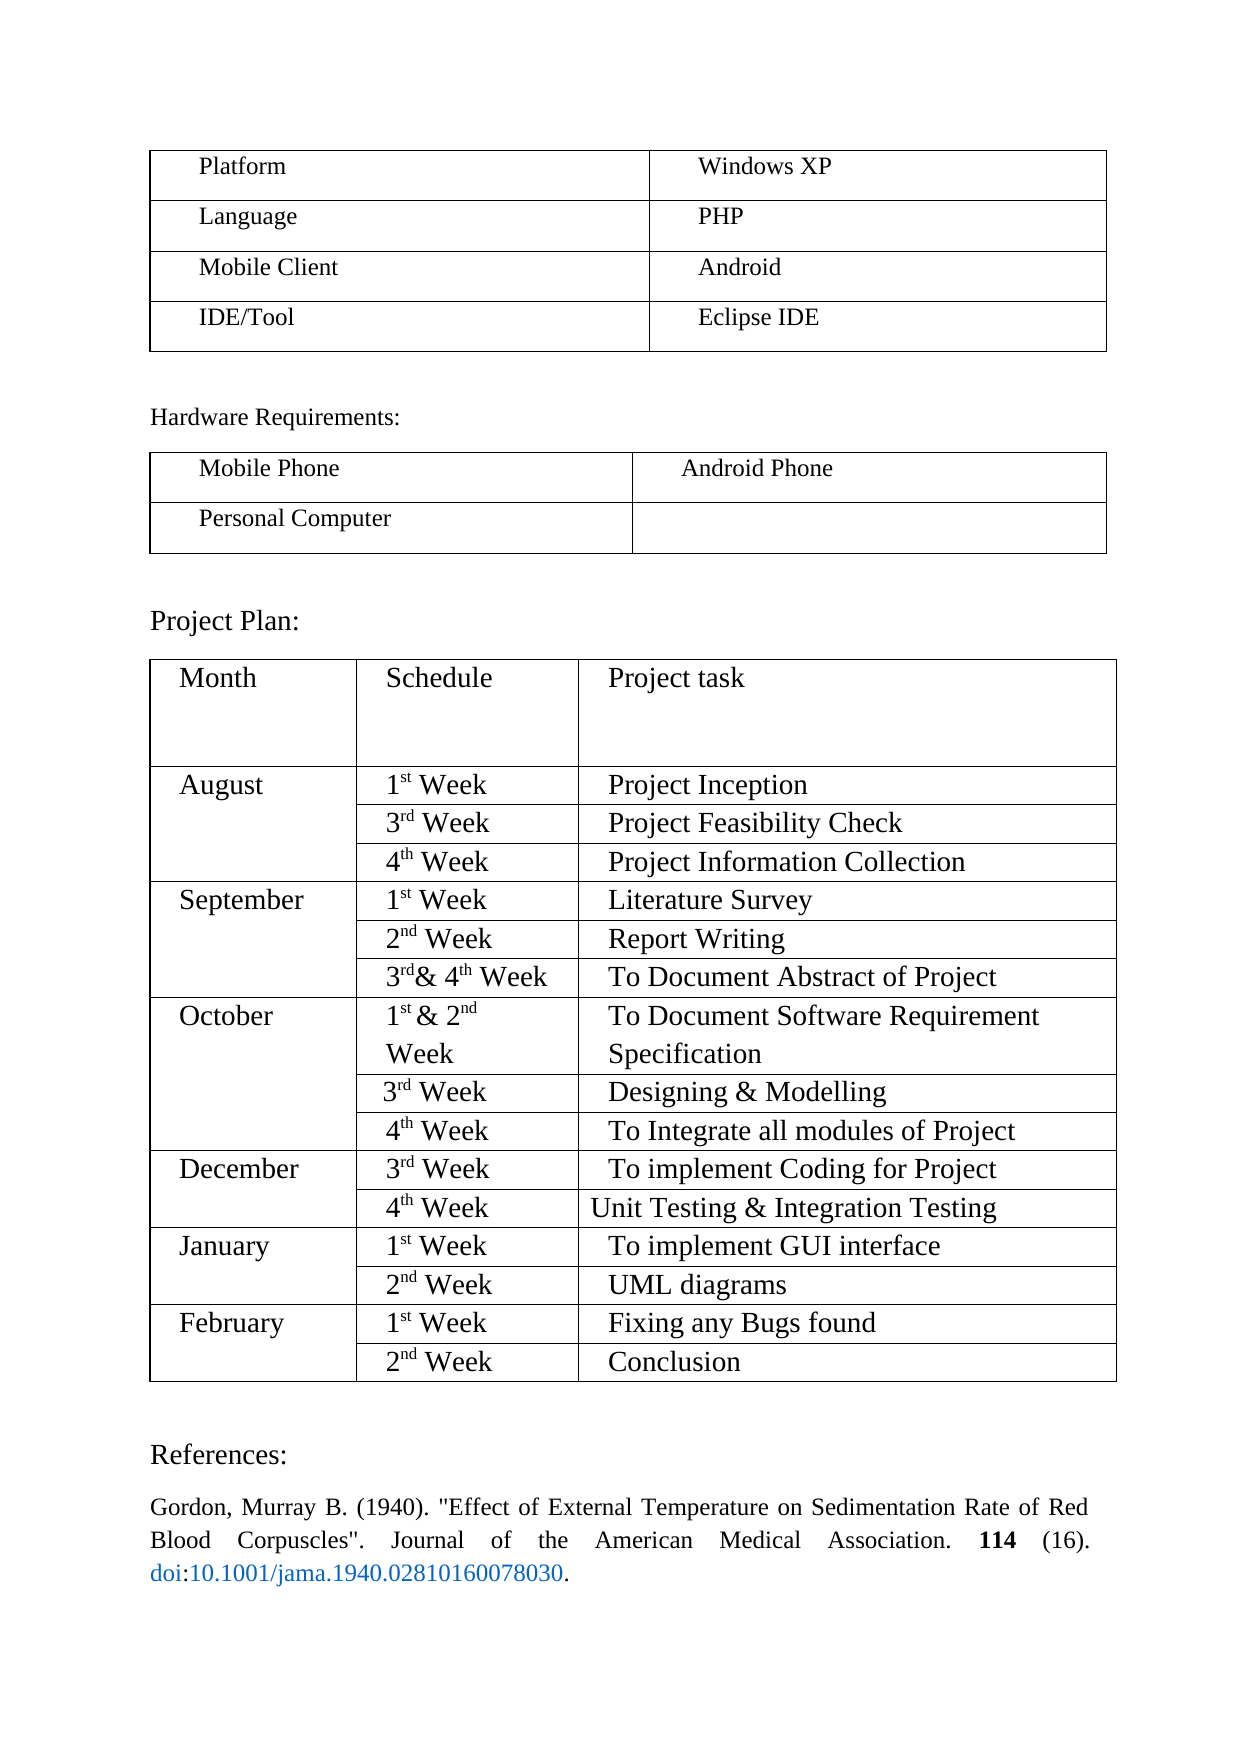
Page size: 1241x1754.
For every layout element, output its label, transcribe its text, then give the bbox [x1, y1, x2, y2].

table_cell 3rd Week [357, 1151, 578, 1189]
table_cell To implement GUI interface [579, 1228, 1116, 1266]
table_cell 1st Week [357, 1228, 578, 1266]
table_cell Conclusion [579, 1344, 1116, 1381]
table_cell Project Feasibility Check [579, 805, 1116, 843]
table_cell UML diagrams [579, 1267, 1116, 1304]
table_cell [633, 503, 1106, 553]
table_cell August [151, 767, 356, 881]
table_header Schedule [357, 660, 578, 766]
text References: [150, 1437, 1090, 1471]
text Gordon, Murray B. (1940). "Effect of External Temperature on Sedimentation Rate of Red Blood Corpuscles". Journal of the American Medical Association. 114 (16). doi:10.1001/jama.1940.02810160078030. [150, 1492, 1090, 1587]
table_cell Unit Testing & Integration Testing [579, 1190, 1116, 1227]
table_cell December [151, 1151, 356, 1227]
table_cell IDE/Tool [151, 302, 649, 351]
text Hardware Requirements: [150, 402, 1090, 431]
table_cell To Document Software Requirement Specification [579, 998, 1116, 1073]
table_header Platform [151, 151, 649, 200]
table_cell October [151, 998, 356, 1150]
table_cell Language [151, 201, 649, 251]
table_header Month [151, 660, 356, 766]
table_cell 2nd Week [357, 1267, 578, 1304]
table_cell Designing & Modelling [579, 1075, 1116, 1112]
table_header Project task [579, 660, 1116, 766]
table_cell 4th Week [357, 844, 578, 881]
table_cell Report Writing [579, 921, 1116, 958]
table_cell 4th Week [357, 1113, 578, 1150]
table_cell 2nd Week [357, 921, 578, 958]
table_cell 1st Week [357, 767, 578, 804]
table_cell September [151, 882, 356, 997]
table_cell Project Inception [579, 767, 1116, 804]
table_cell February [151, 1305, 356, 1381]
table_cell Personal Computer [151, 503, 632, 553]
table_cell Literature Survey [579, 882, 1116, 920]
table_cell 2nd Week [357, 1344, 578, 1381]
table_header Android Phone [633, 453, 1106, 502]
table_cell January [151, 1228, 356, 1304]
table_cell 3rd Week [357, 805, 578, 843]
table_cell 3rd& 4th Week [357, 959, 578, 997]
table_cell Eclipse IDE [650, 302, 1106, 351]
table_header Windows XP [650, 151, 1106, 200]
table_cell 3rd Week [357, 1075, 578, 1112]
table_cell Fixing any Bugs found [579, 1305, 1116, 1343]
table_cell 1st Week [357, 882, 578, 920]
table_cell 4th Week [357, 1190, 578, 1227]
table_cell 1st Week [357, 1305, 578, 1343]
table_cell To implement Coding for Project [579, 1151, 1116, 1189]
text Project Plan: [150, 603, 1090, 637]
table_cell Android [650, 252, 1106, 301]
table_cell Project Information Collection [579, 844, 1116, 881]
table_header Mobile Phone [151, 453, 632, 502]
table_cell 1st & 2nd Week [357, 998, 578, 1073]
table_cell To Integrate all modules of Project [579, 1113, 1116, 1150]
table_cell To Document Abstract of Project [579, 959, 1116, 997]
table_cell PHP [650, 201, 1106, 251]
table_cell Mobile Client [151, 252, 649, 301]
